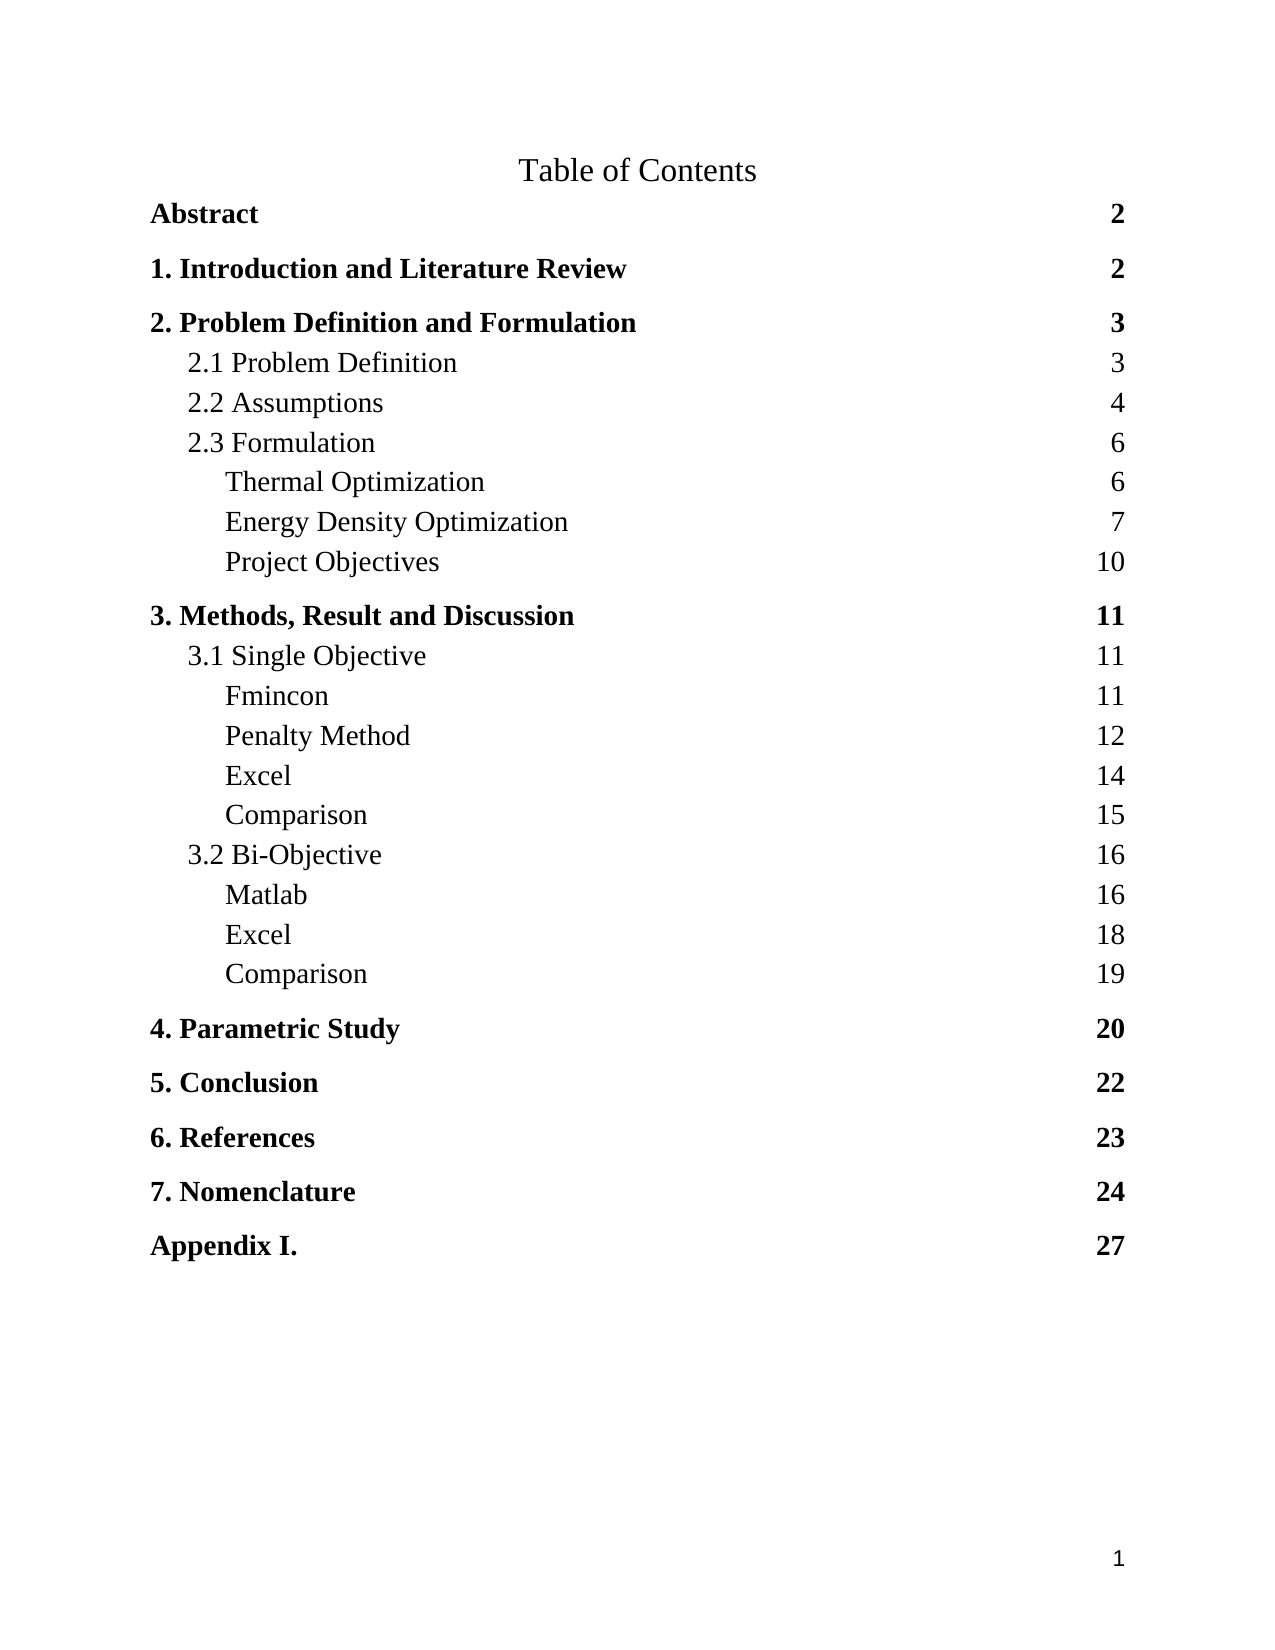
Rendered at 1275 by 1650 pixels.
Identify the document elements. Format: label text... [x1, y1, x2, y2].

text Table of Contents [150, 150, 1125, 188]
